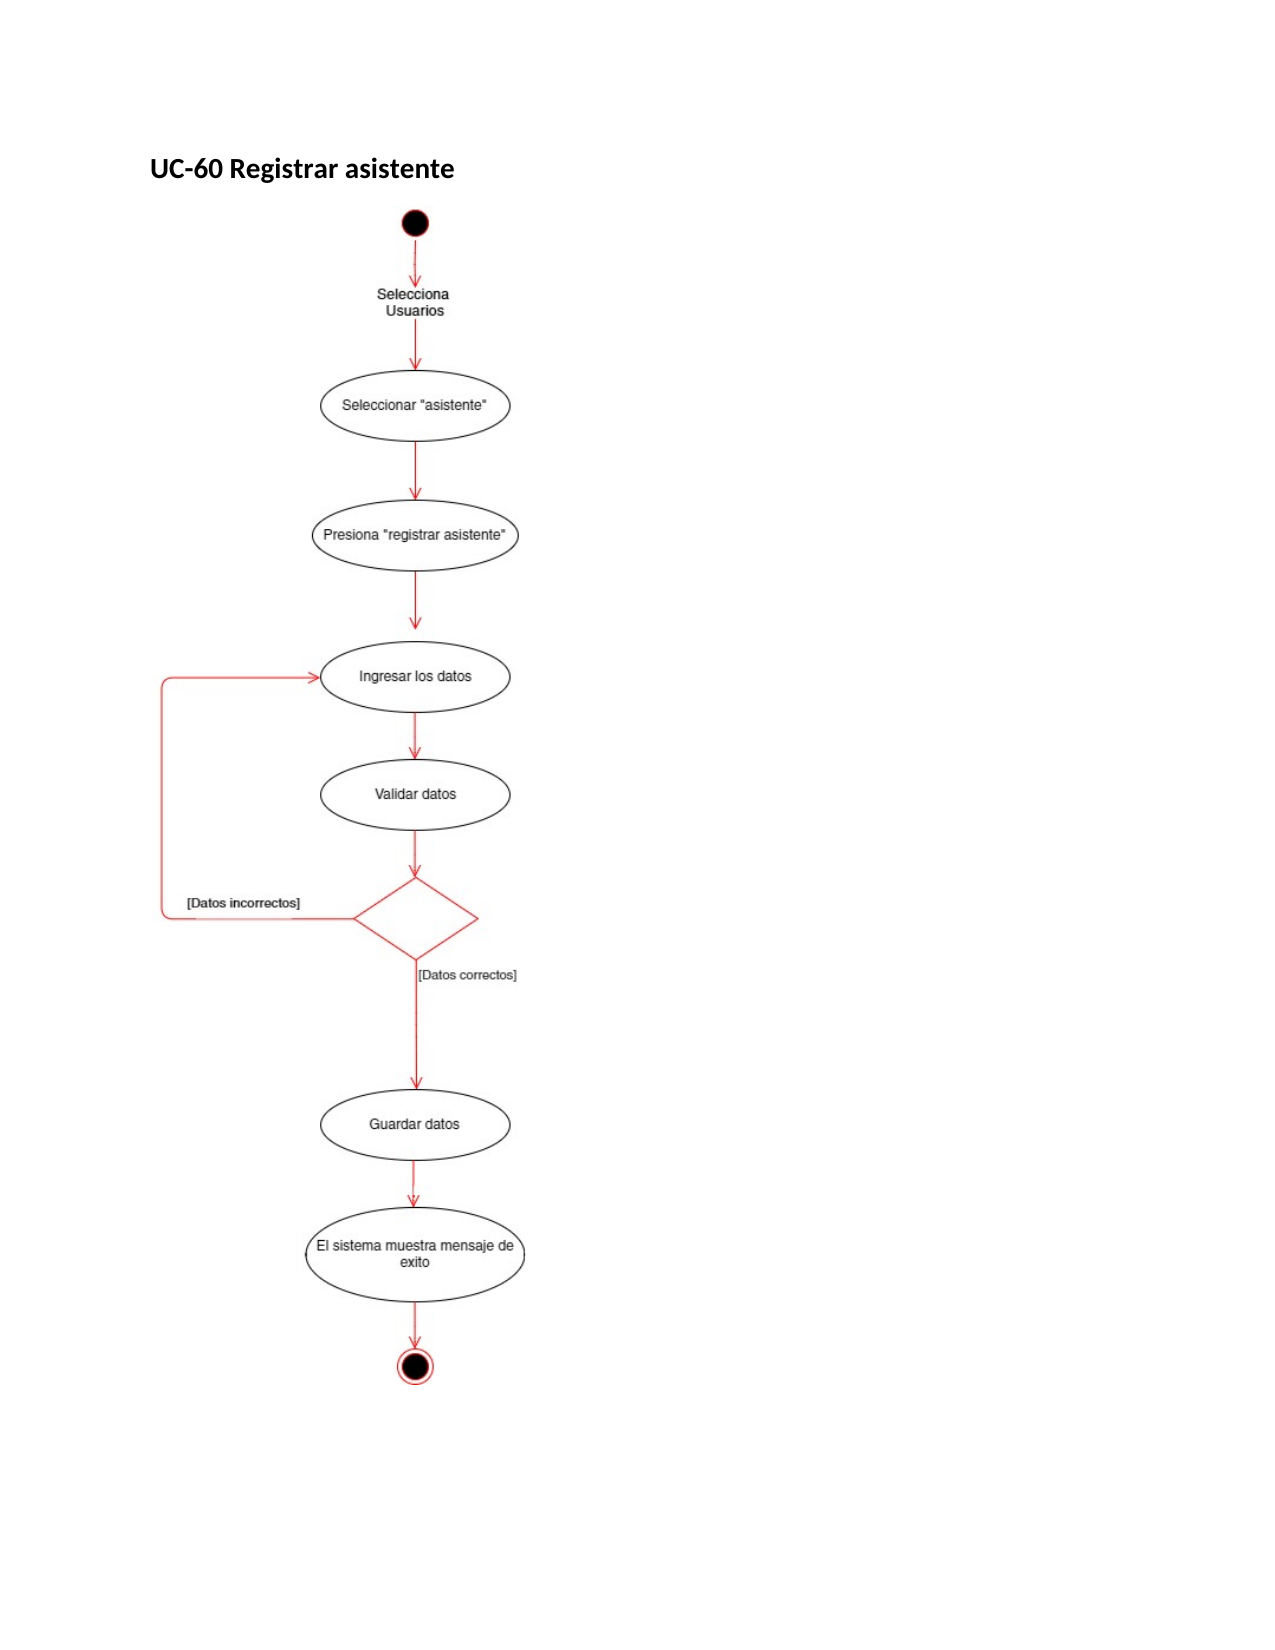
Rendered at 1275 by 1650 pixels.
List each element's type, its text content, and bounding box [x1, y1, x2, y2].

text UC-60 Registrar asistente [150, 150, 1125, 186]
picture [150, 205, 525, 1385]
